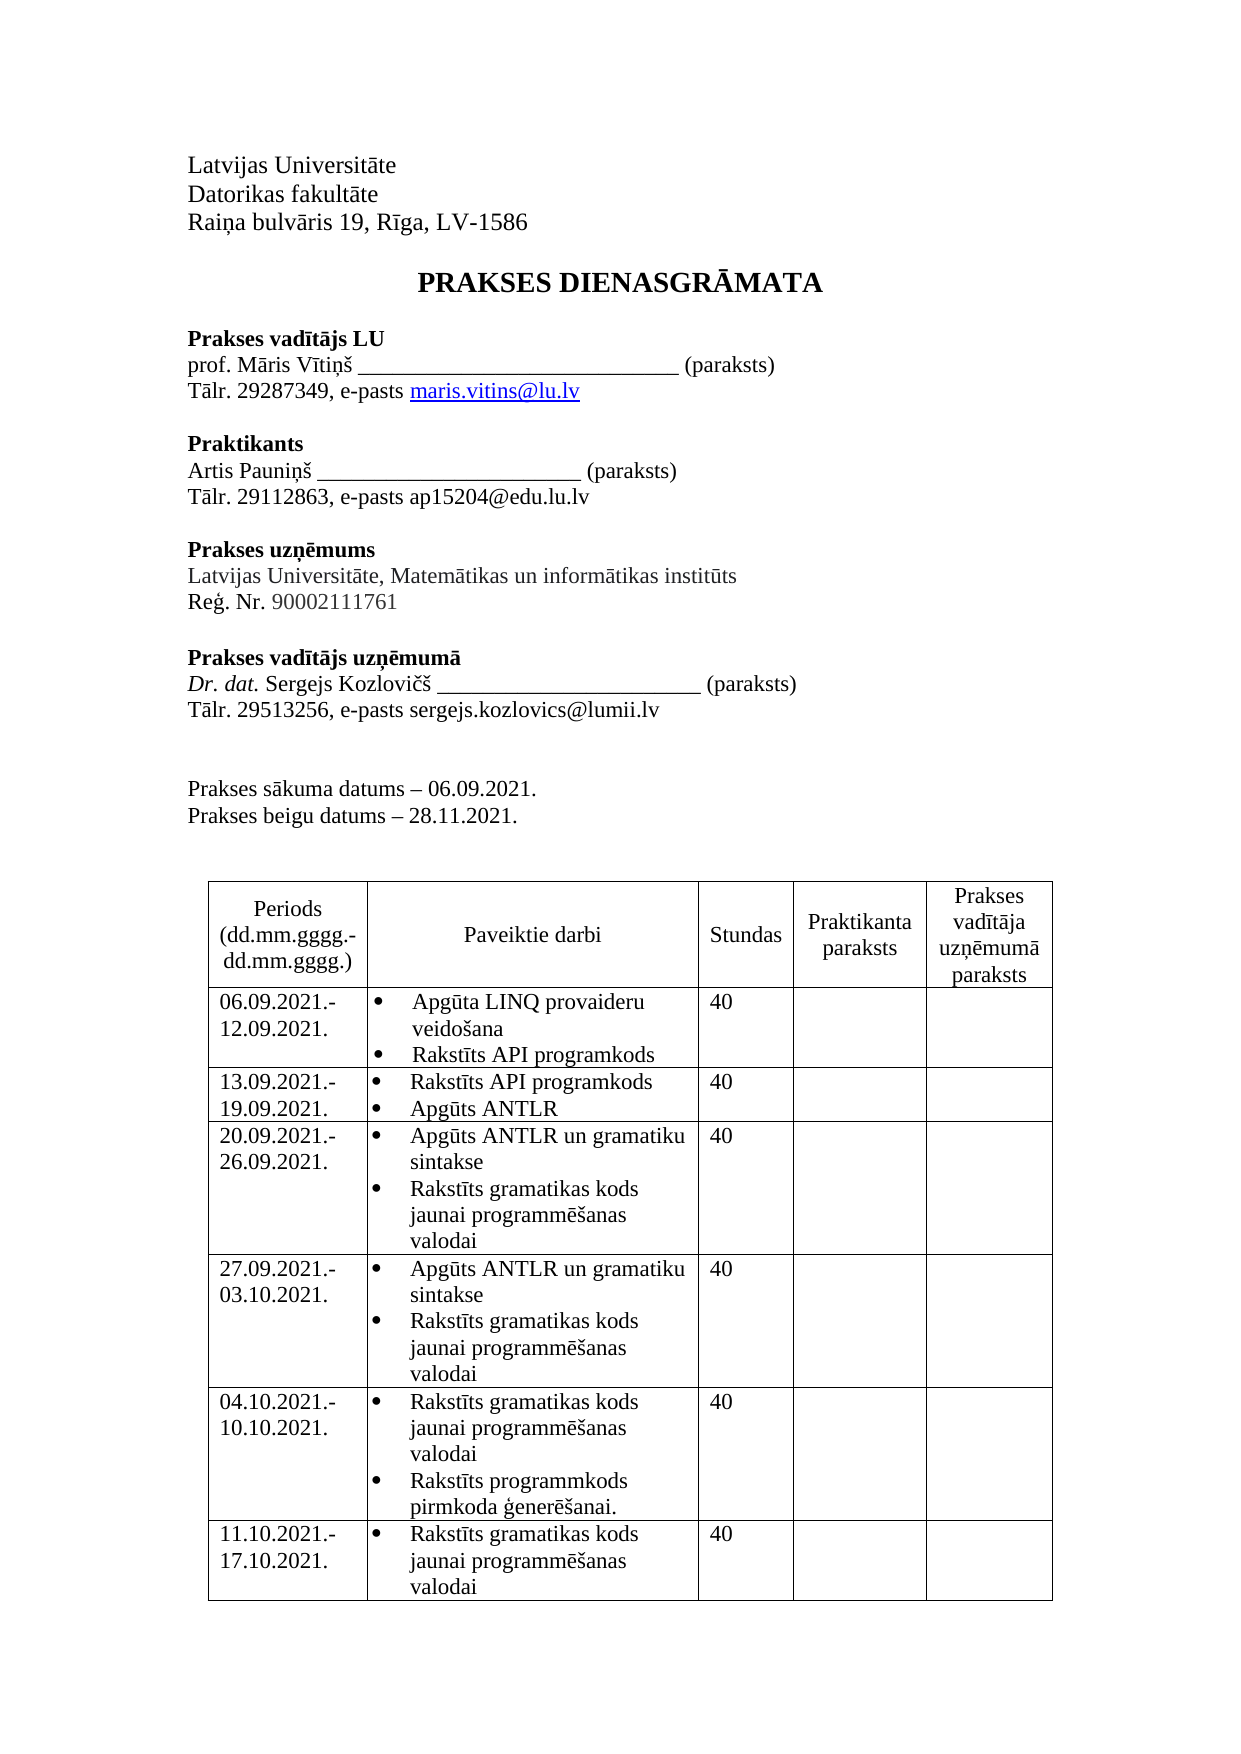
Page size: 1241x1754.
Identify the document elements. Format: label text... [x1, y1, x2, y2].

table_cell 40 [699, 1068, 793, 1121]
table_cell [927, 1122, 1052, 1254]
table_cell [794, 1521, 926, 1599]
text Artis Pauniņš _______________________ (paraksts) [187, 457, 1053, 483]
table_header Stundas [699, 882, 793, 987]
table_cell [794, 1122, 926, 1254]
table_header Periods (dd.mm.gggg.-dd.mm.gggg.) [209, 882, 367, 987]
text Latvijas Universitāte [187, 150, 1053, 179]
table_header Praktikanta paraksts [794, 882, 926, 987]
table_cell 06.09.2021.- 12.09.2021. [209, 988, 367, 1067]
text Praktikants [187, 430, 1053, 457]
table_cell Apgūts ANTLR un gramatiku sintakse Rakstīts gramatikas kods jaunai programmēšanas valodai [368, 1122, 698, 1254]
table_cell Apgūts ANTLR un gramatiku sintakse Rakstīts gramatikas kods jaunai programmēšanas valodai [368, 1255, 698, 1387]
table_cell 11.10.2021.- 17.10.2021. [209, 1521, 367, 1599]
table_header Prakses vadītāja uzņēmumā paraksts [927, 882, 1052, 987]
text Datorikas fakultāte [187, 179, 1053, 207]
text Latvijas Universitāte, Matemātikas un informātikas institūts Reģ. Nr. 90002111761 [187, 562, 1053, 643]
text PRAKSES DIENASGRĀMATA [187, 265, 1053, 298]
table_cell [794, 1068, 926, 1121]
text Prakses vadītājs uzņēmumā [187, 643, 1053, 670]
table_cell [794, 1388, 926, 1519]
text Prakses sākuma datums – 06.09.2021. [187, 775, 1053, 802]
table_cell [794, 988, 926, 1067]
table_cell 40 [699, 988, 793, 1067]
table_cell [927, 1068, 1052, 1121]
table_header Paveiktie darbi [368, 882, 698, 987]
table_cell 04.10.2021.- 10.10.2021. [209, 1388, 367, 1519]
text Tālr. 29112863, e-pasts ap15204@edu.lu.lv [187, 483, 1053, 509]
text Tālr. 29287349, e-pasts maris.vitins@lu.lv [187, 378, 1053, 404]
table_cell 27.09.2021.- 03.10.2021. [209, 1255, 367, 1387]
text Prakses uzņēmums [187, 536, 1053, 562]
table_cell 40 [699, 1521, 793, 1599]
table_cell [927, 1521, 1052, 1599]
table_cell 13.09.2021.- 19.09.2021. [209, 1068, 367, 1121]
table_cell 20.09.2021.- 26.09.2021. [209, 1122, 367, 1254]
text Prakses beigu datums – 28.11.2021. [187, 802, 1053, 828]
table_cell [794, 1255, 926, 1387]
table_cell 40 [699, 1122, 793, 1254]
table_cell 40 [699, 1388, 793, 1519]
text Raiņa bulvāris 19, Rīga, LV-1586 [187, 207, 1053, 236]
table_cell Rakstīts gramatikas kods jaunai programmēšanas valodai Rakstīts programmkods pirmkoda ģenerēšanai. [368, 1521, 698, 1599]
table_cell [927, 1255, 1052, 1387]
table_cell [927, 1388, 1052, 1519]
table_cell Rakstīts gramatikas kods jaunai programmēšanas valodai Rakstīts programmkods pirmkoda ģenerēšanai. [368, 1388, 698, 1519]
text Prakses vadītājs LU [187, 325, 1053, 351]
text prof. Māris Vītiņš ____________________________ (paraksts) [187, 351, 1053, 378]
table_cell 40 [699, 1255, 793, 1387]
text Tālr. 29513256, e-pasts sergejs.kozlovics@lumii.lv [187, 696, 1053, 723]
table_cell Apgūta LINQ provaideru veidošana Rakstīts API programkods [368, 988, 698, 1067]
table_cell Rakstīts API programkods Apgūts ANTLR [368, 1068, 698, 1121]
table_cell [927, 988, 1052, 1067]
text Dr. dat. Sergejs Kozlovičš _______________________ (paraksts) [187, 670, 1053, 696]
